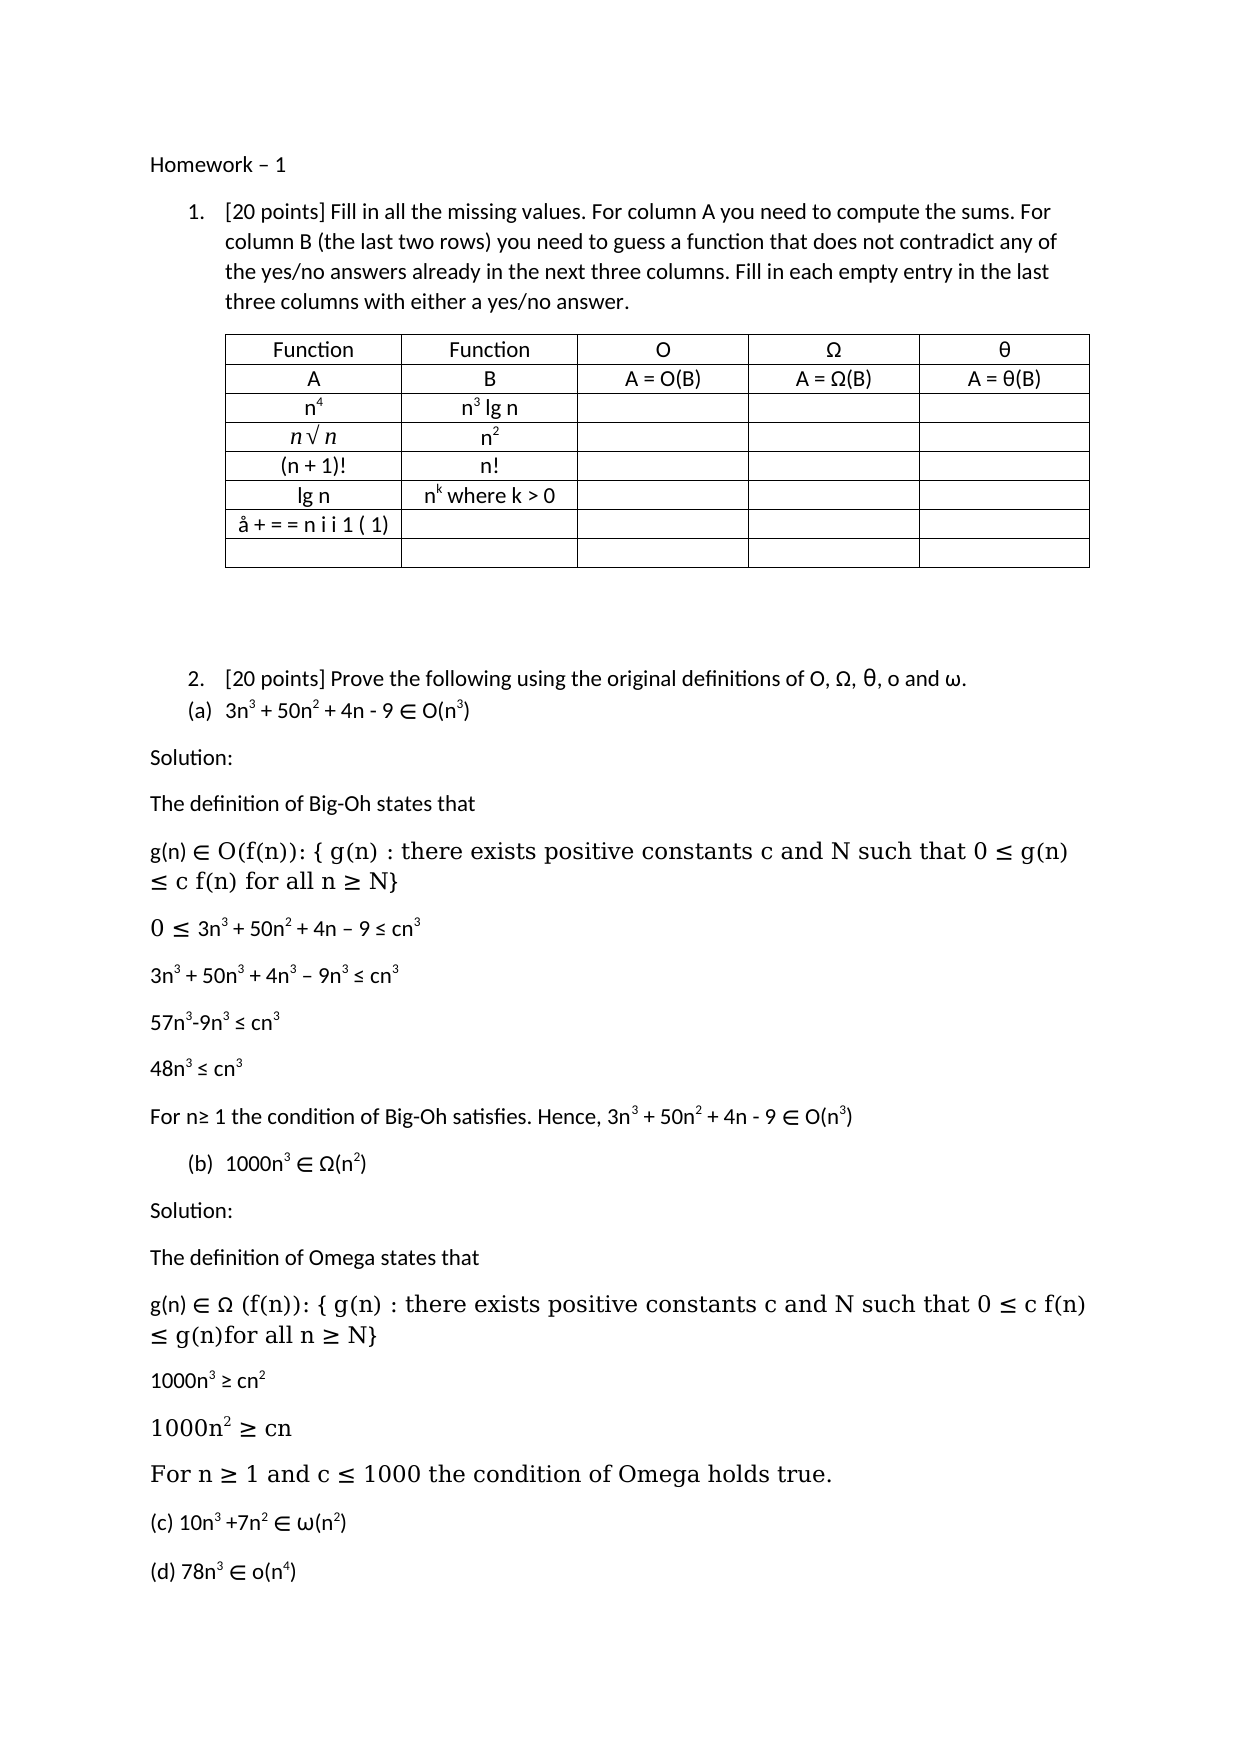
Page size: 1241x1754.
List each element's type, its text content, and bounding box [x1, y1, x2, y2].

table_cell A = θ(B) [920, 365, 1089, 392]
table_header θ [920, 335, 1089, 363]
table_cell lg n [226, 481, 401, 509]
text g(n) ∈ Ω (f(n)): { g(n) : there exists positive constants c and N such that 0 ≤ c f(n) ≤ g(n)for all n ≥ N} [150, 1290, 1090, 1348]
table_header O [578, 335, 748, 363]
text 3n3 + 50n3 + 4n3 – 9n3 ≤ cn3 [150, 961, 1090, 989]
text The definition of Big-Oh states that [150, 789, 1090, 818]
table_cell n2 [402, 423, 577, 451]
table_cell [749, 481, 919, 509]
text 1000n2 ≥ cn [150, 1413, 1090, 1441]
text For n≥ 1 the condition of Big-Oh satisfies. Hence, 3n3 + 50n2 + 4n - 9 ∈ O(n3) [150, 1101, 1090, 1130]
table_cell [920, 481, 1089, 509]
table_cell [920, 394, 1089, 422]
text g(n) ∈ O(f(n)): { g(n) : there exists positive constants c and N such that 0 ≤ g(n) ≤ c f(n) for all n ≥ N} [150, 836, 1090, 894]
table_cell [578, 423, 748, 451]
table_cell [749, 510, 919, 538]
table_cell [920, 423, 1089, 451]
table_cell å + = = n i i 1 ( 1) [226, 510, 401, 538]
list 1000n3 ∈ Ω(n2) [187, 1149, 1090, 1177]
list [20 points] Prove the following using the original definitions of O, Ω, θ, o and ω. [187, 662, 1090, 693]
text Solution: [150, 743, 1090, 771]
text (d) 78n3 ∈ o(n4) [150, 1557, 1090, 1585]
table_cell [578, 539, 748, 567]
table_cell [402, 510, 577, 538]
table_header Function [402, 335, 577, 363]
table_cell A [226, 365, 401, 392]
table_cell [920, 452, 1089, 480]
table_cell [749, 394, 919, 422]
table_cell A = Ω(B) [749, 365, 919, 392]
table_cell [578, 481, 748, 509]
text (c) 10n3 +7n2 ∈ ω(n2) [150, 1506, 1090, 1537]
table_cell n3 lg n [402, 394, 577, 422]
text 1000n3 ≥ cn2 [150, 1367, 1090, 1395]
table_header Function [226, 335, 401, 363]
table_cell [749, 452, 919, 480]
table_cell n! [402, 452, 577, 480]
table_cell n4 [226, 394, 401, 422]
table_cell nk where k > 0 [402, 481, 577, 509]
text For n ≥ 1 and c ≤ 1000 the condition of Omega holds true. [150, 1460, 1090, 1487]
text Homework – 1 [150, 150, 1090, 178]
list [20 points] Fill in all the missing values. For column A you need to compute the sums. For column B (the last two rows) you need to guess a function that does not contradict any of the yes/no answers already in the next three columns. Fill in each empty entry in the last three columns with either a yes/no answer. [187, 197, 1090, 316]
table_cell [226, 423, 401, 451]
table_cell [578, 452, 748, 480]
table_cell (n + 1)! [226, 452, 401, 480]
table_cell B [402, 365, 577, 392]
text The definition of Omega states that [150, 1243, 1090, 1271]
text 0 ≤ 3n3 + 50n2 + 4n – 9 ≤ cn3 [150, 913, 1090, 942]
table_cell [749, 423, 919, 451]
table_cell [578, 394, 748, 422]
table_cell [920, 539, 1089, 567]
table_cell [749, 539, 919, 567]
text Solution: [150, 1196, 1090, 1224]
list 3n3 + 50n2 + 4n - 9 ∈ O(n3) [187, 695, 1090, 724]
table_cell [578, 510, 748, 538]
table_cell [402, 539, 577, 567]
text 57n3-9n3 ≤ cn3 [150, 1008, 1090, 1036]
table_cell [226, 539, 401, 567]
table_cell [920, 510, 1089, 538]
text 48n3 ≤ cn3 [150, 1054, 1090, 1082]
table_cell A = O(B) [578, 365, 748, 392]
table_header Ω [749, 335, 919, 363]
